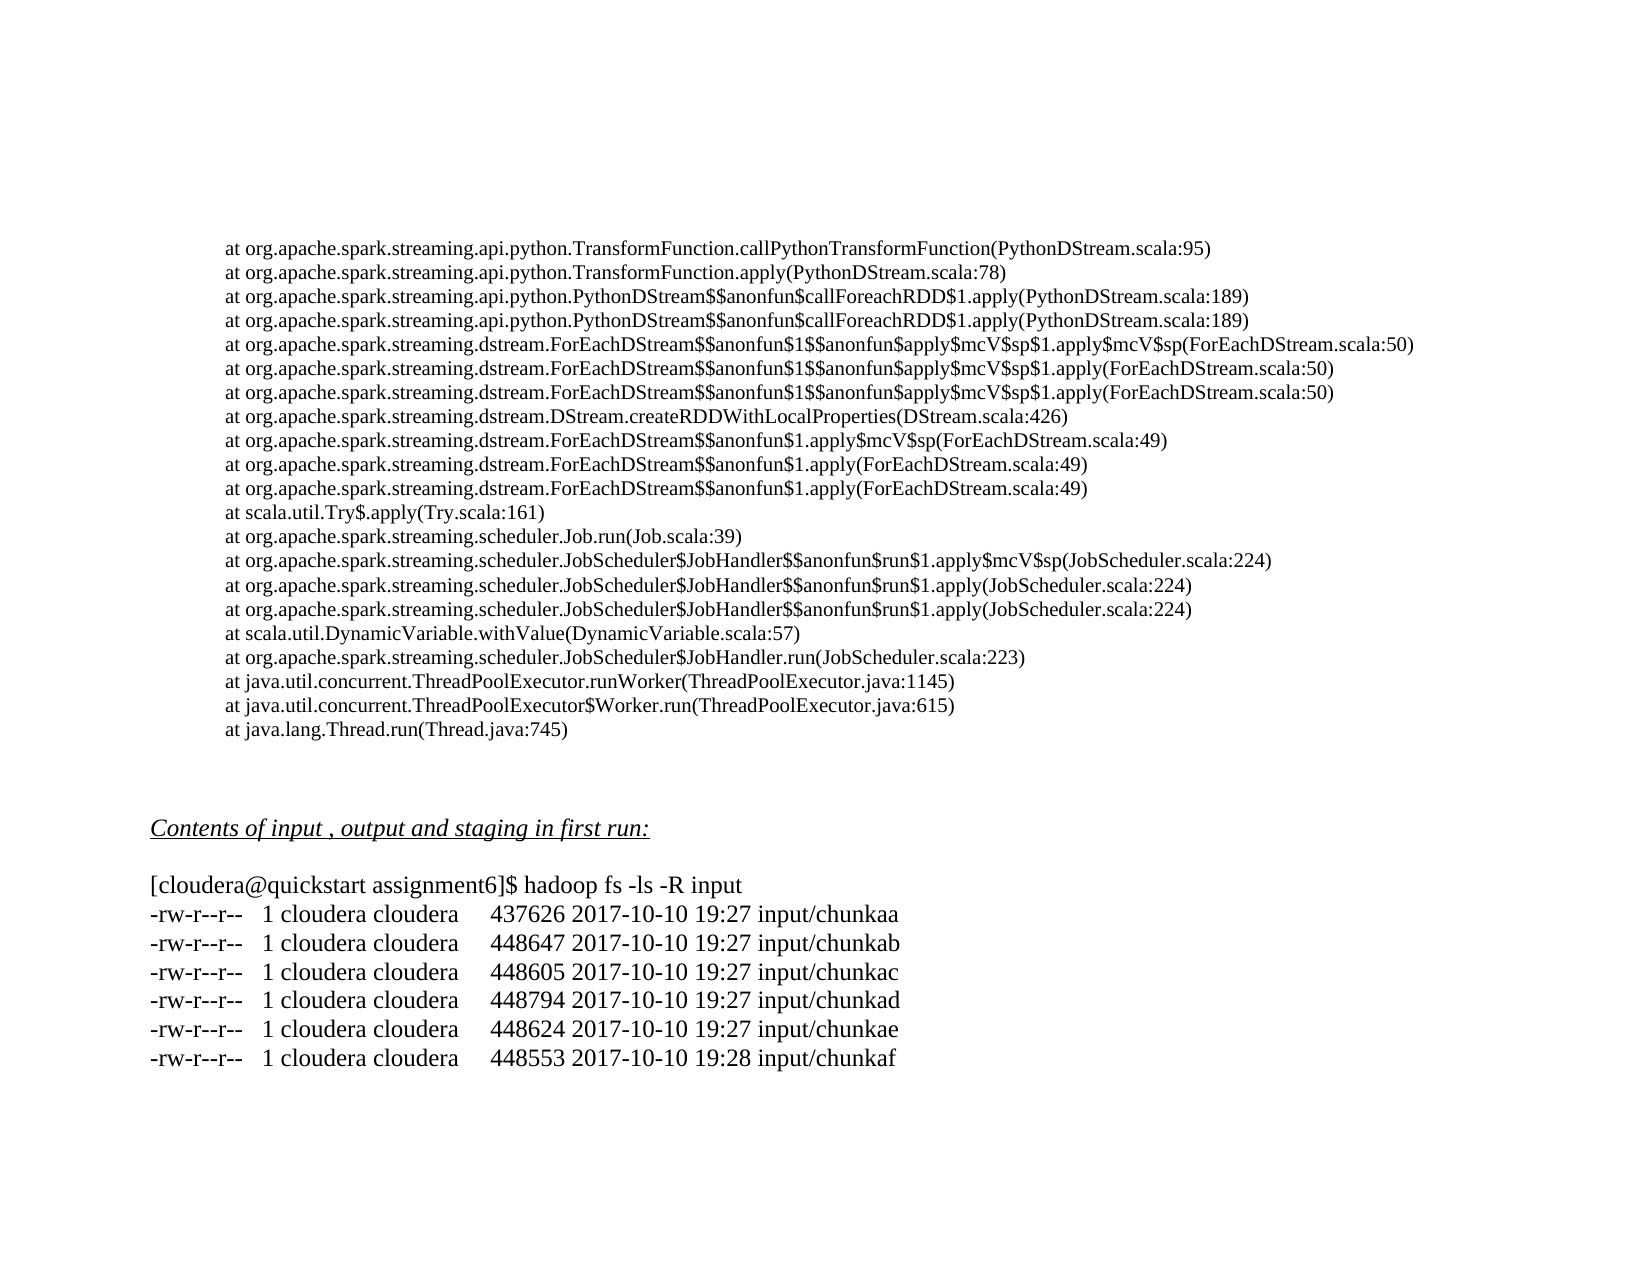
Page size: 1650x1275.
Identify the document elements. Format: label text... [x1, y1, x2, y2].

text at scala.util.DynamicVariable.withValue(DynamicVariable.scala:57) [150, 621, 1500, 645]
text at org.apache.spark.streaming.scheduler.JobScheduler$JobHandler$$anonfun$run$1.apply$mcV$sp(JobScheduler.scala:224) [150, 548, 1500, 572]
text -rw-r--r-- 1 cloudera cloudera 448624 2017-10-10 19:27 input/chunkae [150, 1014, 1500, 1043]
text at org.apache.spark.streaming.api.python.PythonDStream$$anonfun$callForeachRDD$1.apply(PythonDStream.scala:189) [150, 308, 1500, 332]
text at org.apache.spark.streaming.scheduler.JobScheduler$JobHandler$$anonfun$run$1.apply(JobScheduler.scala:224) [150, 597, 1500, 621]
text at org.apache.spark.streaming.dstream.ForEachDStream$$anonfun$1.apply(ForEachDStream.scala:49) [150, 476, 1500, 500]
text -rw-r--r-- 1 cloudera cloudera 437626 2017-10-10 19:27 input/chunkaa [150, 899, 1500, 928]
text at scala.util.Try$.apply(Try.scala:161) [150, 500, 1500, 524]
text at org.apache.spark.streaming.dstream.DStream.createRDDWithLocalProperties(DStream.scala:426) [150, 404, 1500, 428]
text at java.util.concurrent.ThreadPoolExecutor$Worker.run(ThreadPoolExecutor.java:615) [150, 693, 1500, 717]
text -rw-r--r-- 1 cloudera cloudera 448605 2017-10-10 19:27 input/chunkac [150, 957, 1500, 986]
text at org.apache.spark.streaming.dstream.ForEachDStream$$anonfun$1.apply$mcV$sp(ForEachDStream.scala:49) [150, 428, 1500, 452]
text -rw-r--r-- 1 cloudera cloudera 448553 2017-10-10 19:28 input/chunkaf [150, 1043, 1500, 1072]
text at org.apache.spark.streaming.scheduler.Job.run(Job.scala:39) [150, 524, 1500, 548]
text -rw-r--r-- 1 cloudera cloudera 448647 2017-10-10 19:27 input/chunkab [150, 928, 1500, 957]
text at java.lang.Thread.run(Thread.java:745) [150, 717, 1500, 741]
text at org.apache.spark.streaming.dstream.ForEachDStream$$anonfun$1$$anonfun$apply$mcV$sp$1.apply$mcV$sp(ForEachDStream.scala:50) [150, 332, 1500, 356]
text at org.apache.spark.streaming.dstream.ForEachDStream$$anonfun$1$$anonfun$apply$mcV$sp$1.apply(ForEachDStream.scala:50) [150, 380, 1500, 404]
text at org.apache.spark.streaming.dstream.ForEachDStream$$anonfun$1$$anonfun$apply$mcV$sp$1.apply(ForEachDStream.scala:50) [150, 356, 1500, 380]
text at org.apache.spark.streaming.dstream.ForEachDStream$$anonfun$1.apply(ForEachDStream.scala:49) [150, 452, 1500, 476]
text [cloudera@quickstart assignment6]$ hadoop fs -ls -R input [150, 871, 1500, 899]
text -rw-r--r-- 1 cloudera cloudera 448794 2017-10-10 19:27 input/chunkad [150, 986, 1500, 1014]
text at org.apache.spark.streaming.scheduler.JobScheduler$JobHandler.run(JobScheduler.scala:223) [150, 645, 1500, 669]
text at org.apache.spark.streaming.scheduler.JobScheduler$JobHandler$$anonfun$run$1.apply(JobScheduler.scala:224) [150, 572, 1500, 597]
text at org.apache.spark.streaming.api.python.TransformFunction.callPythonTransformFunction(PythonDStream.scala:95) [150, 236, 1500, 260]
text at org.apache.spark.streaming.api.python.TransformFunction.apply(PythonDStream.scala:78) [150, 260, 1500, 284]
text at java.util.concurrent.ThreadPoolExecutor.runWorker(ThreadPoolExecutor.java:1145) [150, 669, 1500, 693]
text at org.apache.spark.streaming.api.python.PythonDStream$$anonfun$callForeachRDD$1.apply(PythonDStream.scala:189) [150, 284, 1500, 308]
text Contents of input , output and staging in first run: [150, 813, 1500, 842]
